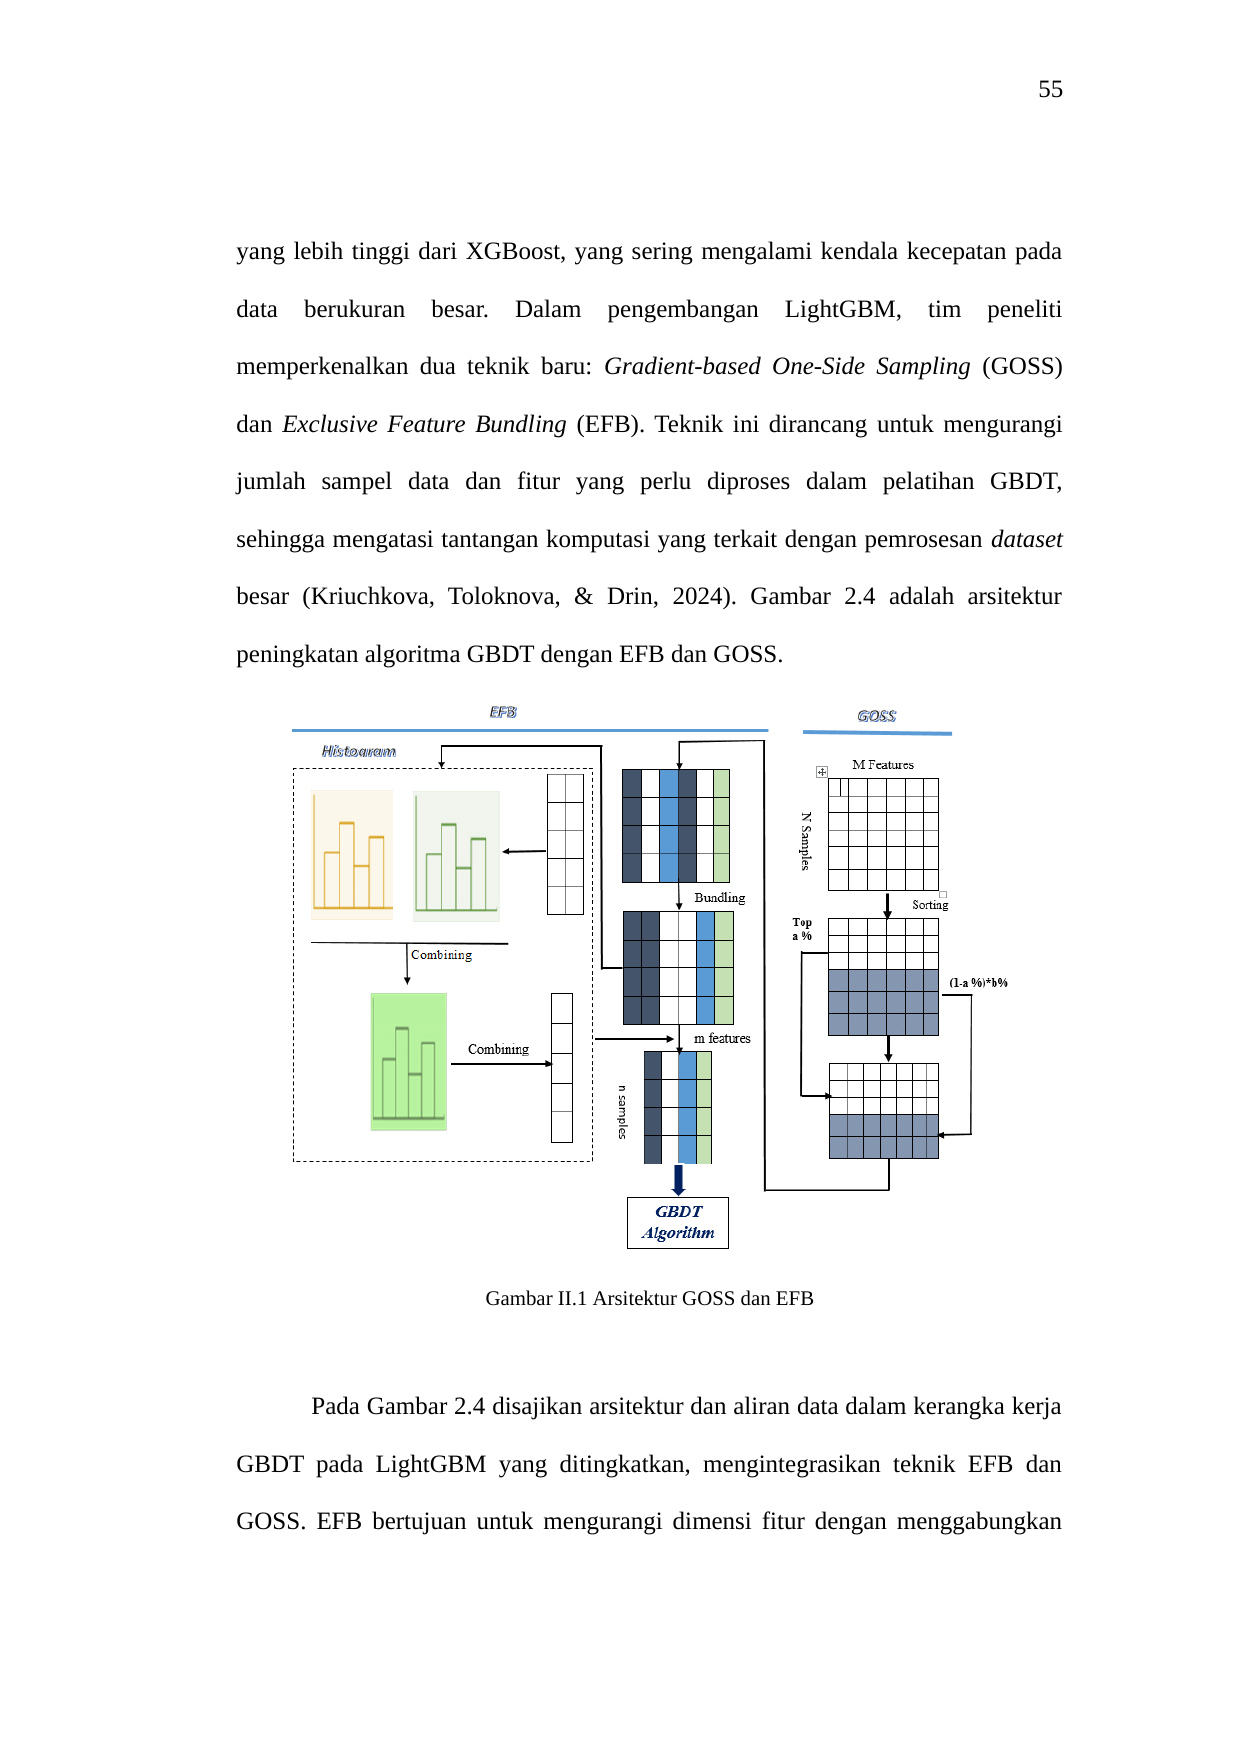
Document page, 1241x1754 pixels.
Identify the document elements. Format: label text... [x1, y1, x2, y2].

picture [283, 696, 1017, 1257]
subtitle Arsitektur GOSS dan EFB [236, 1286, 1063, 1309]
